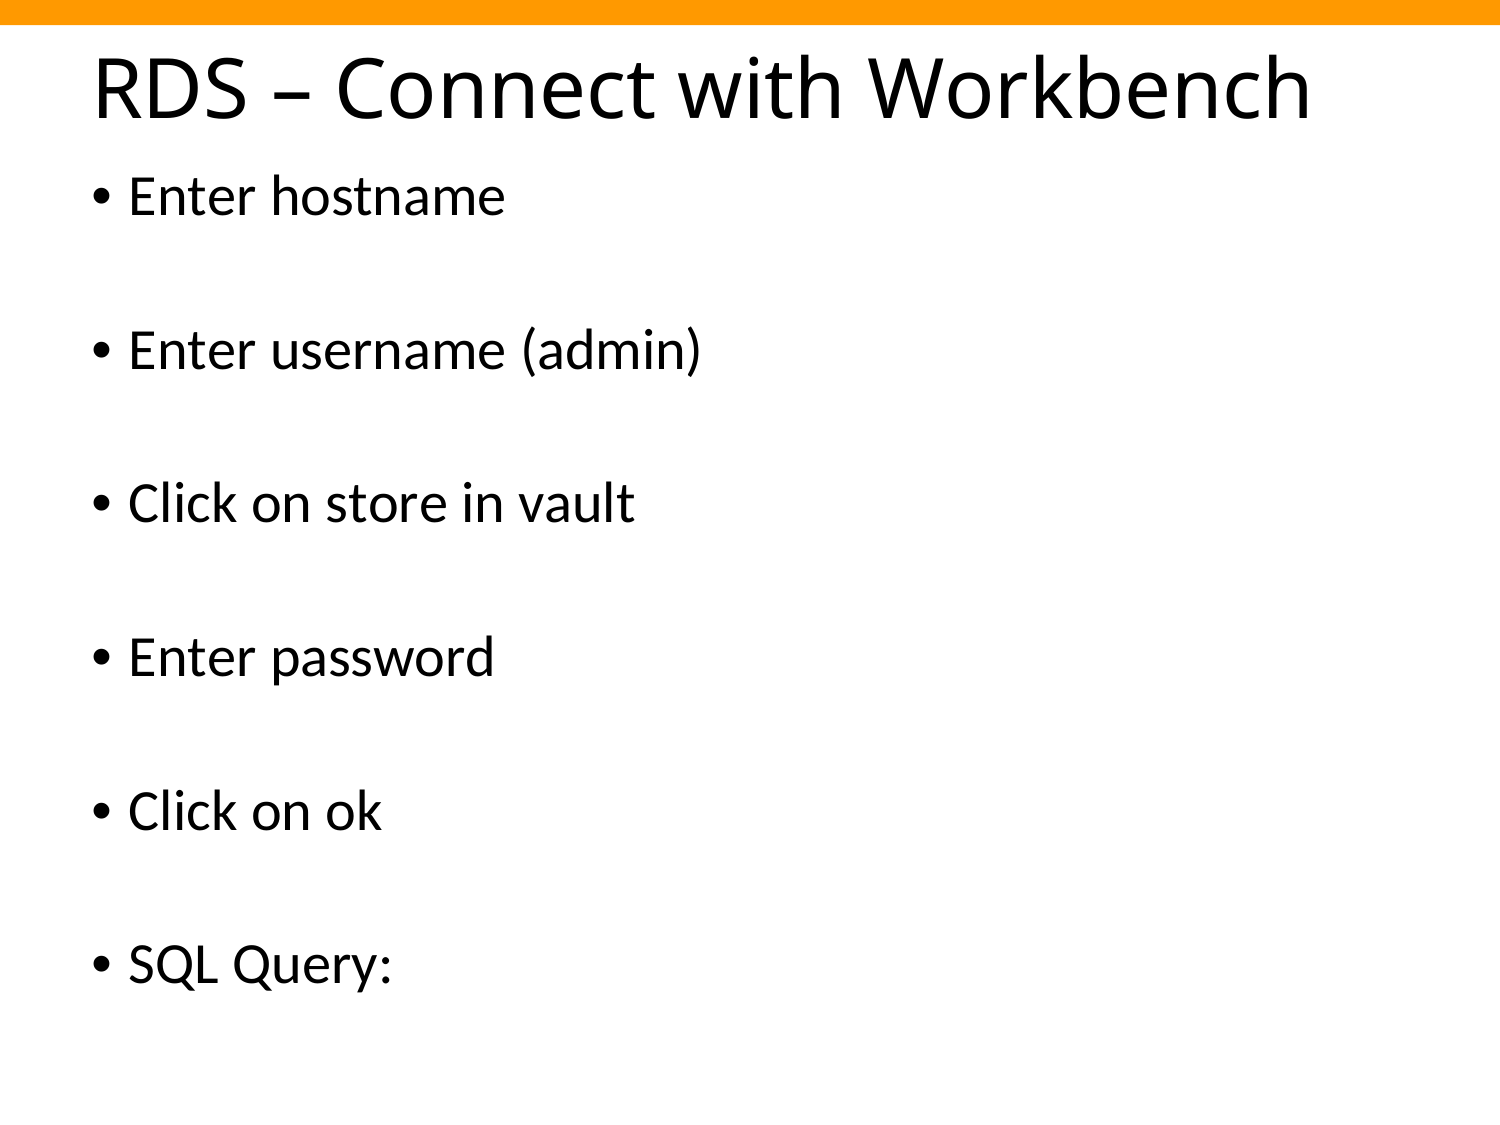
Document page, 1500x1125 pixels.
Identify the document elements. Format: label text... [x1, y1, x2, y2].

subtitle RDS – Connect with Workbench [91, 43, 1500, 138]
list Enter username (admin) [91, 312, 1500, 384]
list Click on store in vault [91, 466, 1500, 537]
list Click on ok [91, 773, 1500, 845]
list SQL Query: [91, 927, 1500, 998]
list Enter password [91, 620, 1500, 691]
list Enter hostname [91, 158, 1500, 230]
